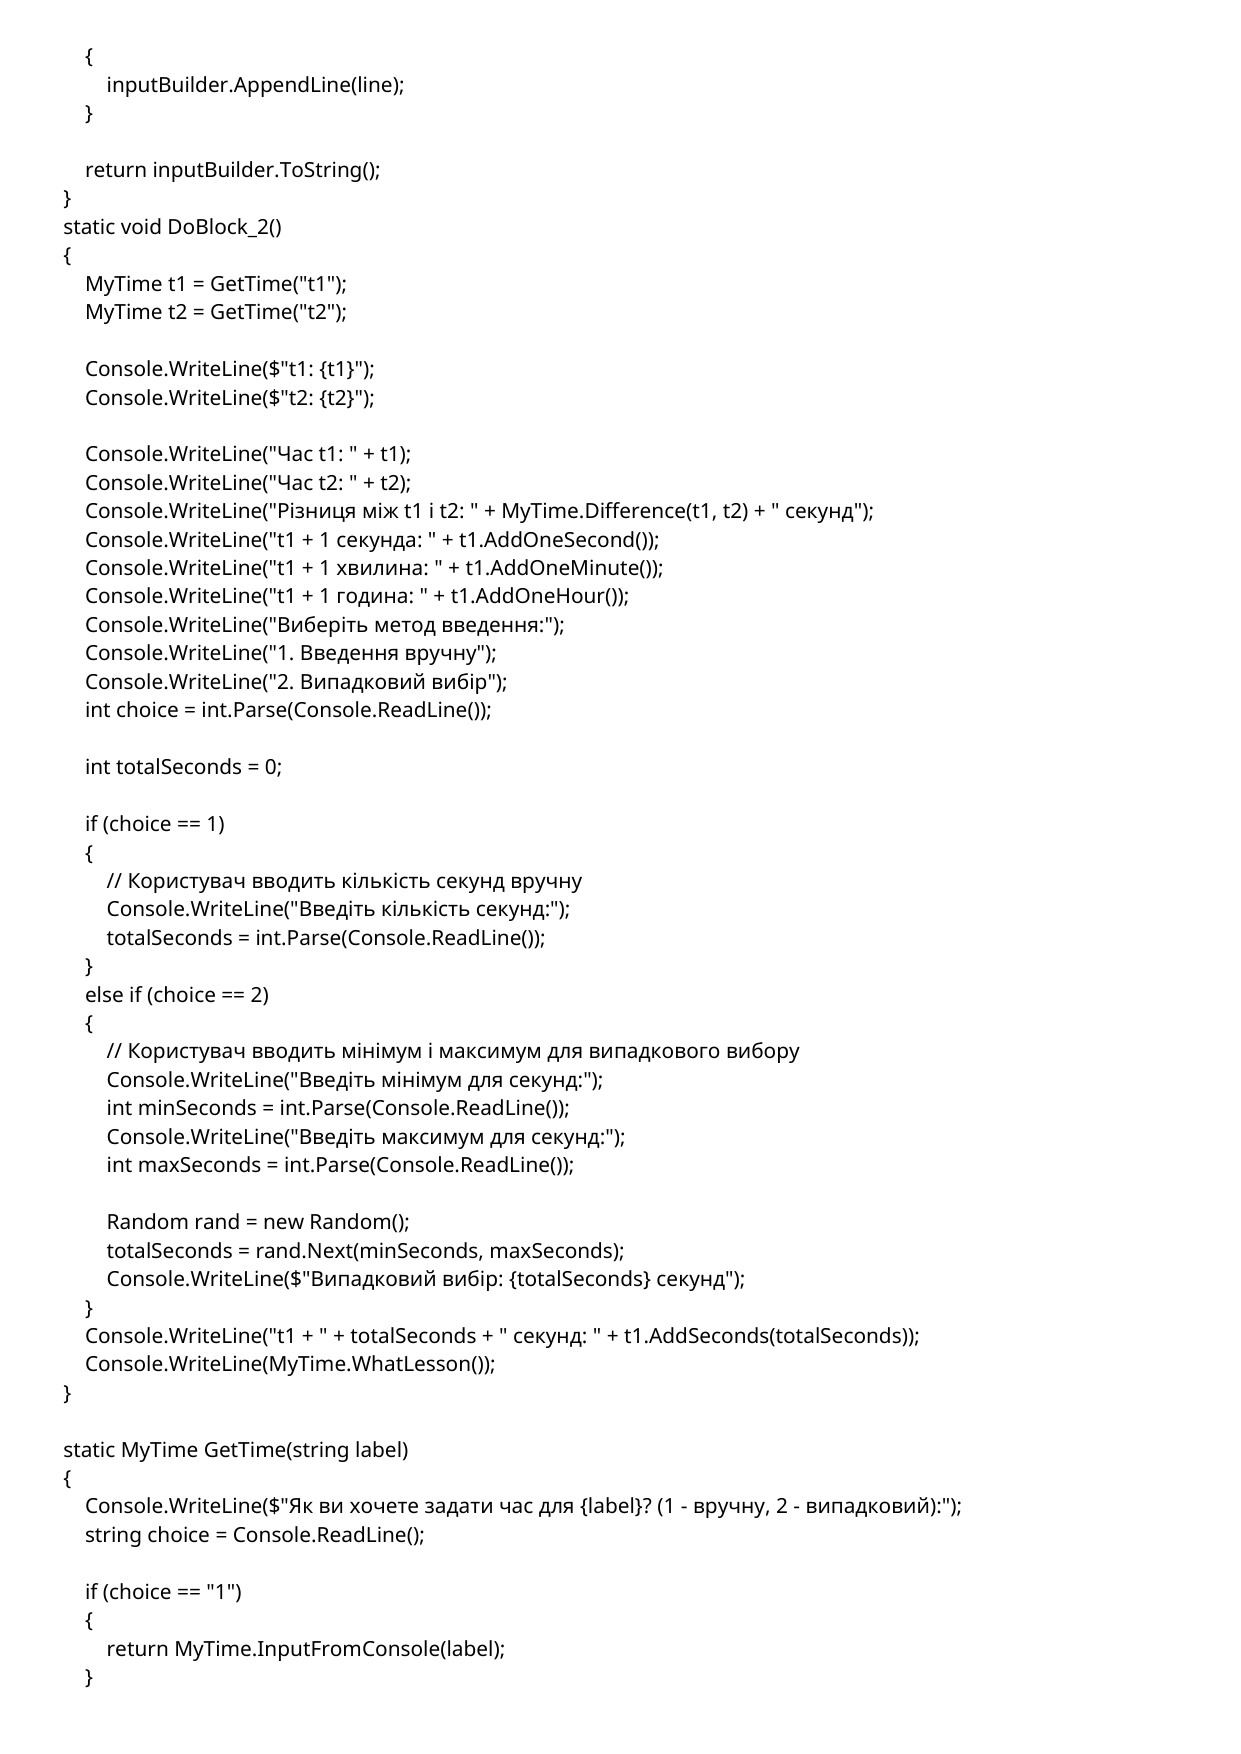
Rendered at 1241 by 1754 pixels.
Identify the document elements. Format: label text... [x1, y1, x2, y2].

text } [41, 1378, 1199, 1406]
text { [41, 41, 1199, 70]
text Console.WriteLine("Різниця між t1 і t2: " + MyTime.Difference(t1, t2) + " секунд"); [41, 496, 1199, 525]
text Console.WriteLine("t1 + " + totalSeconds + " секунд: " + t1.AddSeconds(totalSeconds)); [41, 1321, 1199, 1349]
text Console.WriteLine("Час t1: " + t1); [41, 439, 1199, 468]
text if (choice == 1) [41, 809, 1199, 838]
text if (choice == "1") [41, 1577, 1199, 1605]
text { [41, 838, 1199, 866]
text Console.WriteLine("Введіть мінімум для секунд:"); [41, 1065, 1199, 1093]
text Console.WriteLine($"Як ви хочете задати час для {label}? (1 - вручну, 2 - випадковий):"); [41, 1492, 1199, 1520]
text { [41, 240, 1199, 269]
text return inputBuilder.ToString(); [41, 155, 1199, 183]
text int choice = int.Parse(Console.ReadLine()); [41, 695, 1199, 724]
text } [41, 1293, 1199, 1321]
text int totalSeconds = 0; [41, 752, 1199, 781]
text Console.WriteLine($"Випадковий вибір: {totalSeconds} секунд"); [41, 1264, 1199, 1293]
text Console.WriteLine($"t2: {t2}"); [41, 383, 1199, 411]
text } [41, 1662, 1199, 1691]
text totalSeconds = int.Parse(Console.ReadLine()); [41, 923, 1199, 951]
text static void DoBlock_2() [41, 212, 1199, 240]
text Console.WriteLine("Час t2: " + t2); [41, 468, 1199, 496]
text Console.WriteLine("Введіть кількість секунд:"); [41, 894, 1199, 923]
text static MyTime GetTime(string label) [41, 1435, 1199, 1463]
text else if (choice == 2) [41, 980, 1199, 1008]
text return MyTime.InputFromConsole(label); [41, 1634, 1199, 1662]
text MyTime t2 = GetTime("t2"); [41, 297, 1199, 326]
text { [41, 1605, 1199, 1634]
text // Користувач вводить мінімум і максимум для випадкового вибору [41, 1037, 1199, 1065]
text string choice = Console.ReadLine(); [41, 1520, 1199, 1548]
text } [41, 98, 1199, 127]
text // Користувач вводить кількість секунд вручну [41, 866, 1199, 894]
text Console.WriteLine($"t1: {t1}"); [41, 354, 1199, 383]
text int minSeconds = int.Parse(Console.ReadLine()); [41, 1093, 1199, 1122]
text Console.WriteLine("1. Введення вручну"); [41, 638, 1199, 667]
text Console.WriteLine("Введіть максимум для секунд:"); [41, 1122, 1199, 1150]
text Console.WriteLine("t1 + 1 хвилина: " + t1.AddOneMinute()); [41, 553, 1199, 582]
text Console.WriteLine("t1 + 1 секунда: " + t1.AddOneSecond()); [41, 525, 1199, 553]
text Console.WriteLine("Виберіть метод введення:"); [41, 610, 1199, 638]
text inputBuilder.AppendLine(line); [41, 70, 1199, 98]
text { [41, 1463, 1199, 1492]
text } [41, 183, 1199, 212]
text int maxSeconds = int.Parse(Console.ReadLine()); [41, 1150, 1199, 1179]
text totalSeconds = rand.Next(minSeconds, maxSeconds); [41, 1236, 1199, 1264]
text Random rand = new Random(); [41, 1207, 1199, 1236]
text Console.WriteLine(MyTime.WhatLesson()); [41, 1349, 1199, 1378]
text Console.WriteLine("t1 + 1 година: " + t1.AddOneHour()); [41, 582, 1199, 610]
text Console.WriteLine("2. Випадковий вибір"); [41, 667, 1199, 695]
text } [41, 951, 1199, 980]
text { [41, 1008, 1199, 1037]
text MyTime t1 = GetTime("t1"); [41, 269, 1199, 297]
